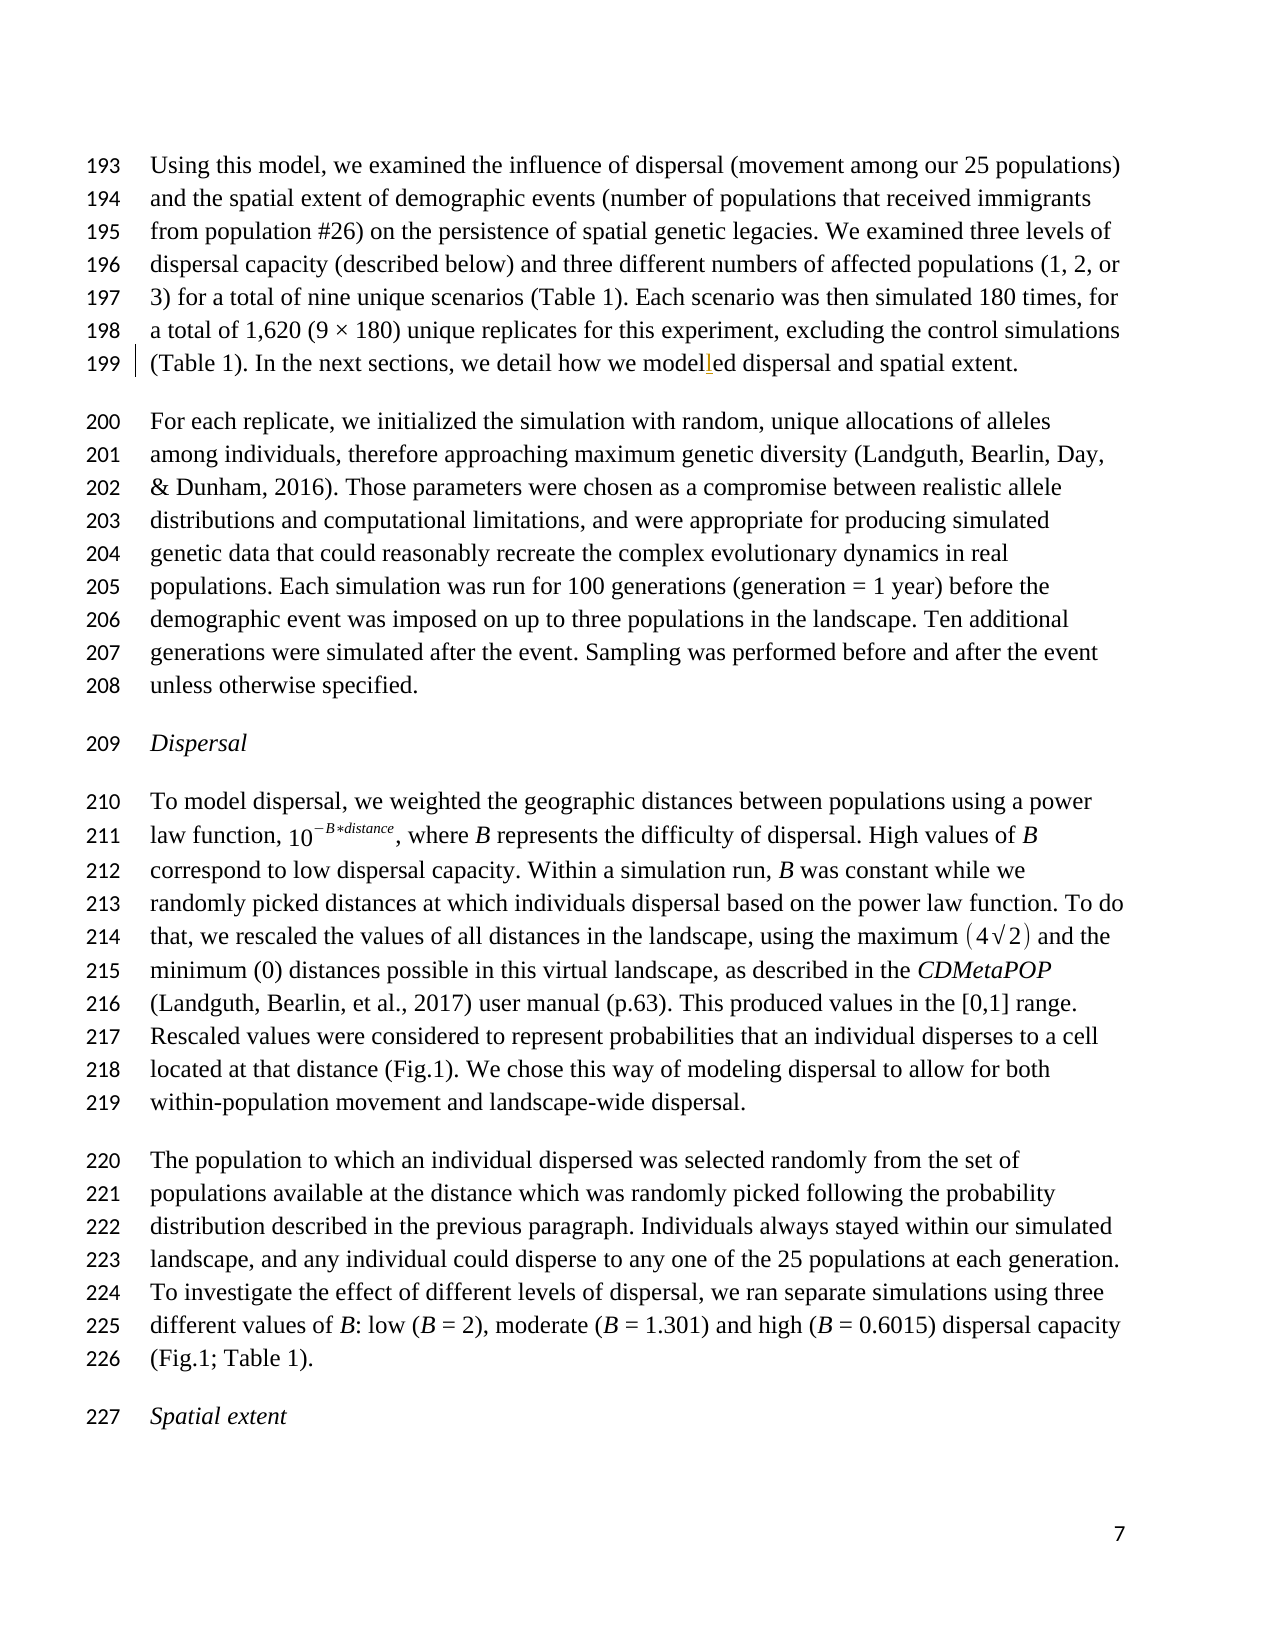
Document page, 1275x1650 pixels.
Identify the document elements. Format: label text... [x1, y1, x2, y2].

text The population to which an individual dispersed was selected randomly from the set of populations available at the distance which was randomly picked following the probability distribution described in the previous paragraph. Individuals always stayed within our simulated landscape, and any individual could disperse to any one of the 25 populations at each generation. To investigate the effect of different levels of dispersal, we ran separate simulations using three different values of B: low (B = 2), moderate (B = 1.301) and high (B = 0.6015) dispersal capacity (Fig.1; Table 1). [150, 1145, 1125, 1372]
subtitle Dispersal [150, 728, 1125, 757]
text For each replicate, we initialized the simulation with random, unique allocations of alleles among individuals, therefore approaching maximum genetic diversity (Landguth, Bearlin, Day, & Dunham, 2016). Those parameters were chosen as a compromise between realistic allele distributions and computational limitations, and were appropriate for producing simulated genetic data that could reasonably recreate the complex evolutionary dynamics in real populations. Each simulation was run for 100 generations (generation = 1 year) before the demographic event was imposed on up to three populations in the landscape. Ten additional generations were simulated after the event. Sampling was performed before and after the event unless otherwise specified. [150, 406, 1125, 699]
subtitle Spatial extent [150, 1401, 1125, 1430]
text To model dispersal, we weighted the geographic distances between populations using a power law function, , where B represents the difficulty of dispersal. High values of B correspond to low dispersal capacity. Within a simulation run, B was constant while we randomly picked distances at which individuals dispersal based on the power law function. To do that, we rescaled the values of all distances in the landscape, using the maximum and the minimum (0) distances possible in this virtual landscape, as described in the CDMetaPOP (Landguth, Bearlin, et al., 2017) user manual (p.63). This produced values in the [0,1] range. Rescaled values were considered to represent probabilities that an individual disperses to a cell located at that distance (Fig.1). We chose this way of modeling dispersal to allow for both within-population movement and landscape-wide dispersal. [150, 786, 1125, 1116]
text Using this model, we examined the influence of dispersal (movement among our 25 populations) and the spatial extent of demographic events (number of populations that received immigrants from population #26) on the persistence of spatial genetic legacies. We examined three levels of dispersal capacity (described below) and three different numbers of affected populations (1, 2, or 3) for a total of nine unique scenarios (Table 1). Each scenario was then simulated 180 times, for a total of 1,620 (9 × 180) unique replicates for this experiment, excluding the control simulations (Table 1). In the next sections, we detail how we modeled dispersal and spatial extent. [150, 150, 1125, 377]
